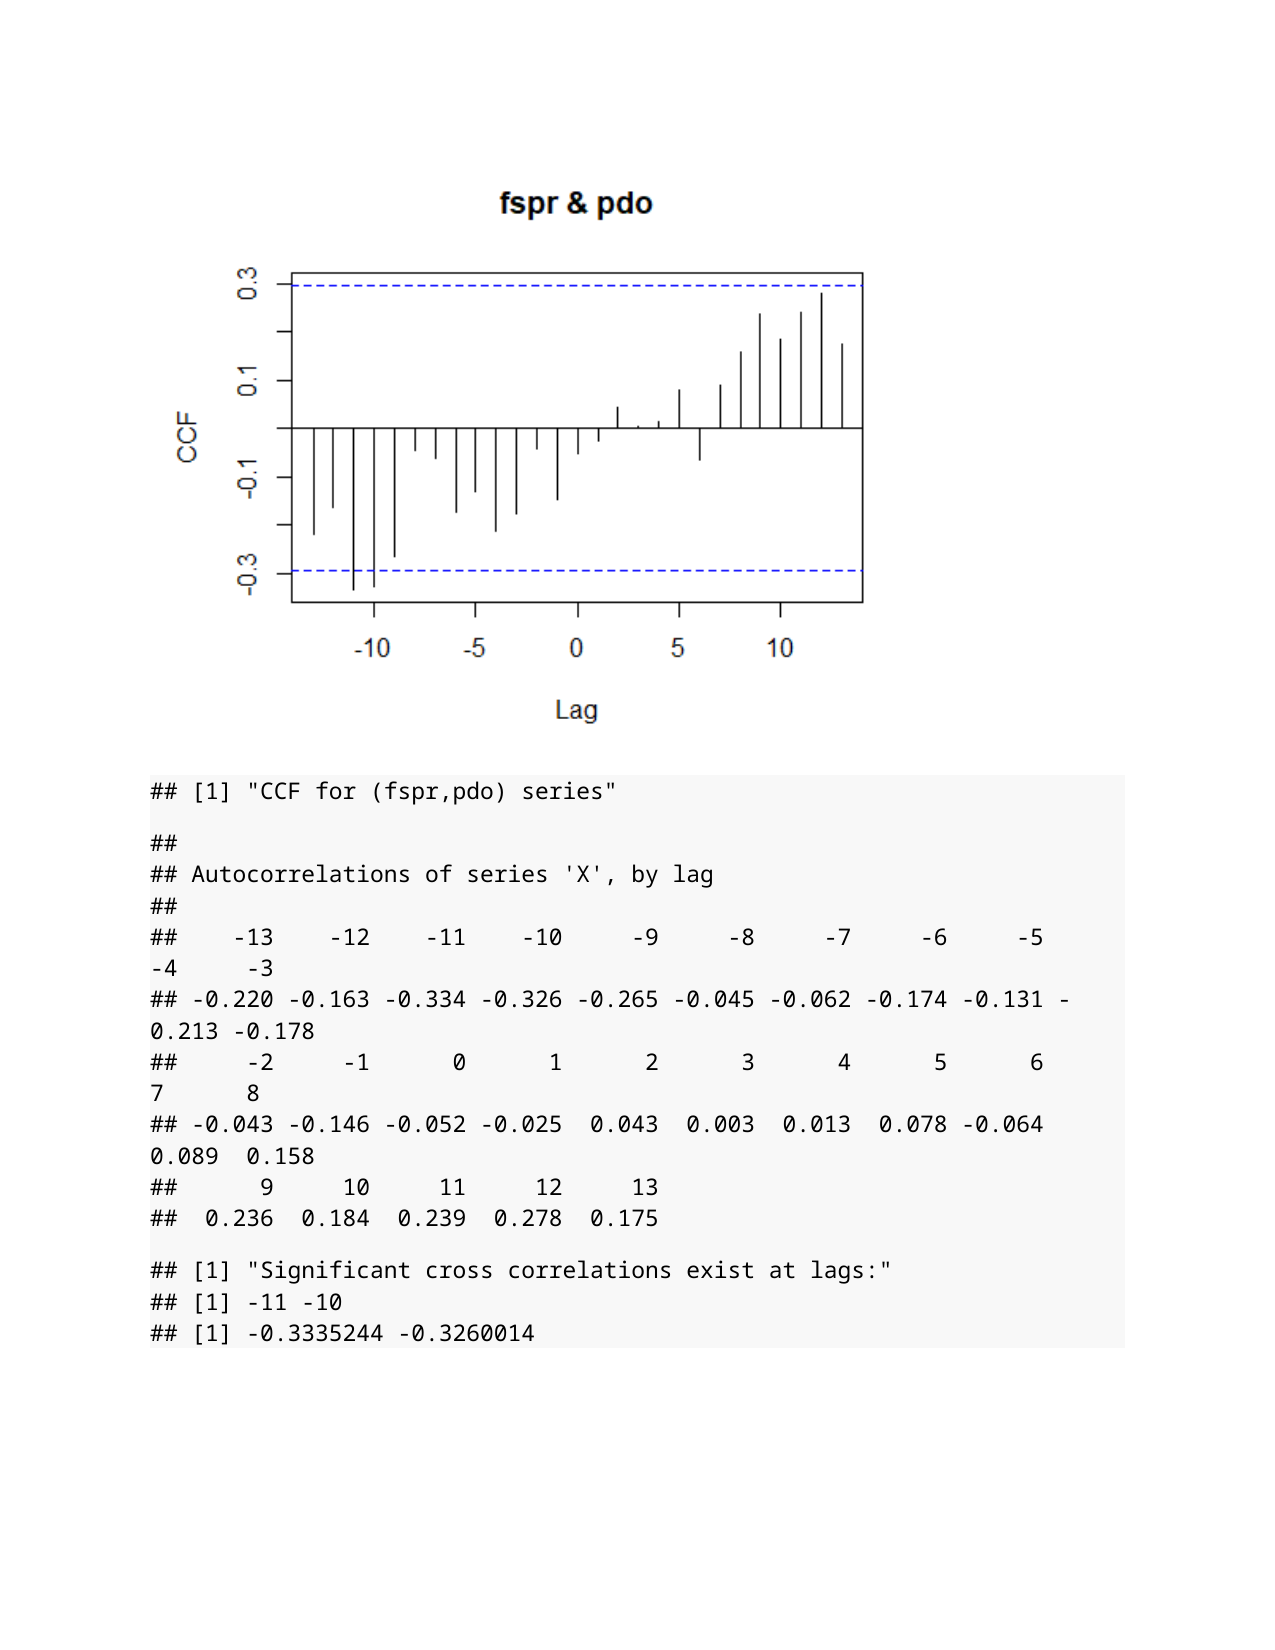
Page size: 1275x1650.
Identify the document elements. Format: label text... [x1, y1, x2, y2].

text ## [1] "CCF for (fspr,pdo) series" [150, 775, 1125, 806]
picture [168, 150, 927, 757]
text ## ## Autocorrelations of series 'X', by lag ## ## -13 -12 -11 -10 -9 -8 -7 -6 -5 -4 -3 ## -0.220 -0.163 -0.334 -0.326 -0.265 -0.045 -0.062 -0.174 -0.131 -0.213 -0.178 ## -2 -1 0 1 2 3 4 5 6 7 8 ## -0.043 -0.146 -0.052 -0.025 0.043 0.003 0.013 0.078 -0.064 0.089 0.158 ## 9 10 11 12 13 ## 0.236 0.184 0.239 0.278 0.175 [150, 827, 1125, 1233]
text ## [1] "Significant cross correlations exist at lags:" ## [1] -11 -10 ## [1] -0.3335244 -0.3260014 [150, 1254, 1125, 1348]
